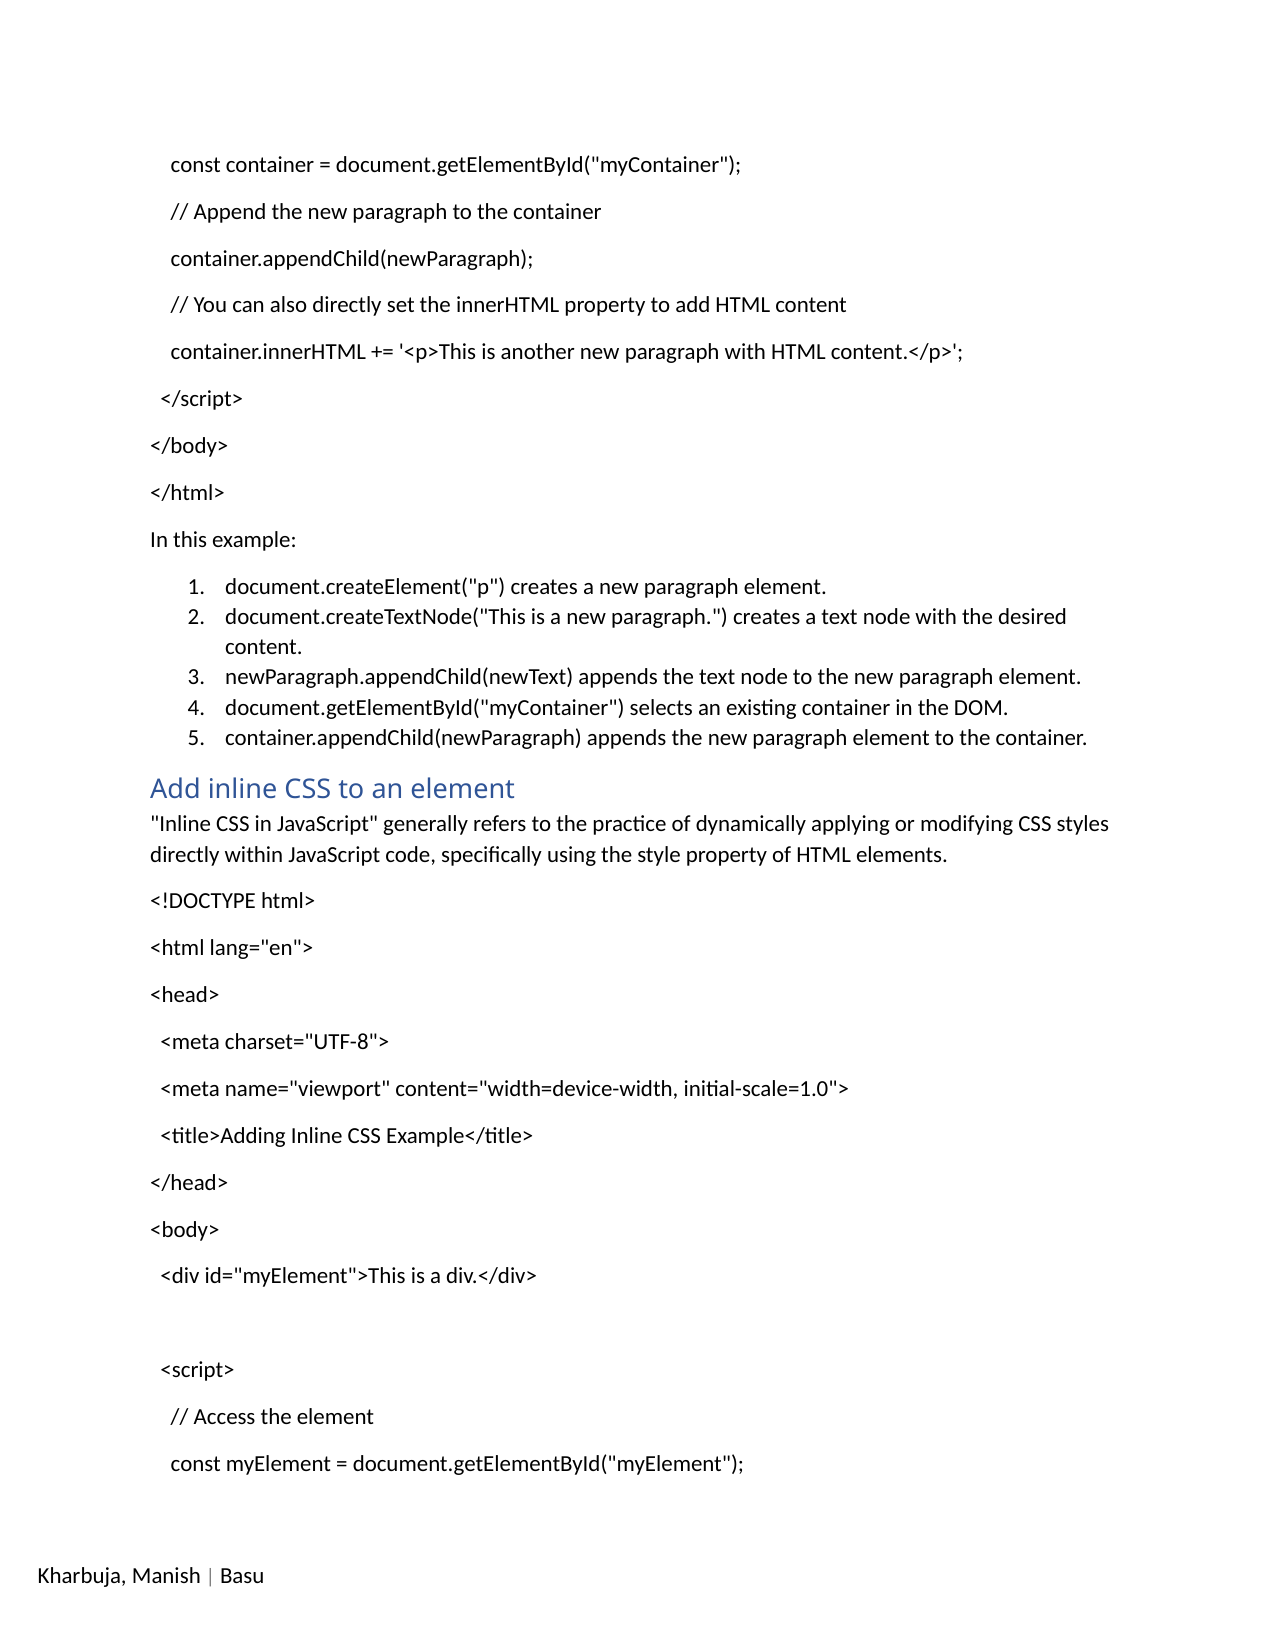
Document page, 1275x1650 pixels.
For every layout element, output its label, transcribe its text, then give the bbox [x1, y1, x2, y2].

text In this example: [150, 525, 1125, 553]
text "Inline CSS in JavaScript" generally refers to the practice of dynamically applying or modifying CSS styles directly within JavaScript code, specifically using the style property of HTML elements. [150, 809, 1125, 868]
text <meta name="viewport" content="width=device-width, initial-scale=1.0"> [150, 1074, 1125, 1102]
text // Access the element [150, 1402, 1125, 1430]
text // Append the new paragraph to the container [150, 197, 1125, 225]
list document.getElementById("myContainer") selects an existing container in the DOM. [187, 693, 1125, 721]
text <html lang="en"> [150, 933, 1125, 962]
text container.innerHTML += '<p>This is another new paragraph with HTML content.</p>'; [150, 337, 1125, 366]
text <body> [150, 1215, 1125, 1243]
text <!DOCTYPE html> [150, 887, 1125, 915]
text <head> [150, 980, 1125, 1008]
text </html> [150, 478, 1125, 506]
text </head> [150, 1168, 1125, 1196]
text <div id="myElement">This is a div.</div> [150, 1262, 1125, 1290]
text <meta charset="UTF-8"> [150, 1027, 1125, 1055]
text </script> [150, 384, 1125, 412]
list container.appendChild(newParagraph) appends the new paragraph element to the container. [187, 723, 1125, 751]
text </body> [150, 431, 1125, 459]
list document.createElement("p") creates a new paragraph element. [187, 572, 1125, 600]
subtitle Add inline CSS to an element [150, 770, 1125, 807]
list document.createTextNode("This is a new paragraph.") creates a text node with the desired content. [187, 602, 1125, 660]
text // You can also directly set the innerHTML property to add HTML content [150, 291, 1125, 319]
text <script> [150, 1355, 1125, 1383]
list newParagraph.appendChild(newText) appends the text node to the new paragraph element. [187, 662, 1125, 691]
text const myElement = document.getElementById("myElement"); [150, 1449, 1125, 1477]
text <title>Adding Inline CSS Example</title> [150, 1121, 1125, 1149]
text container.appendChild(newParagraph); [150, 244, 1125, 272]
text const container = document.getElementById("myContainer"); [150, 150, 1125, 178]
